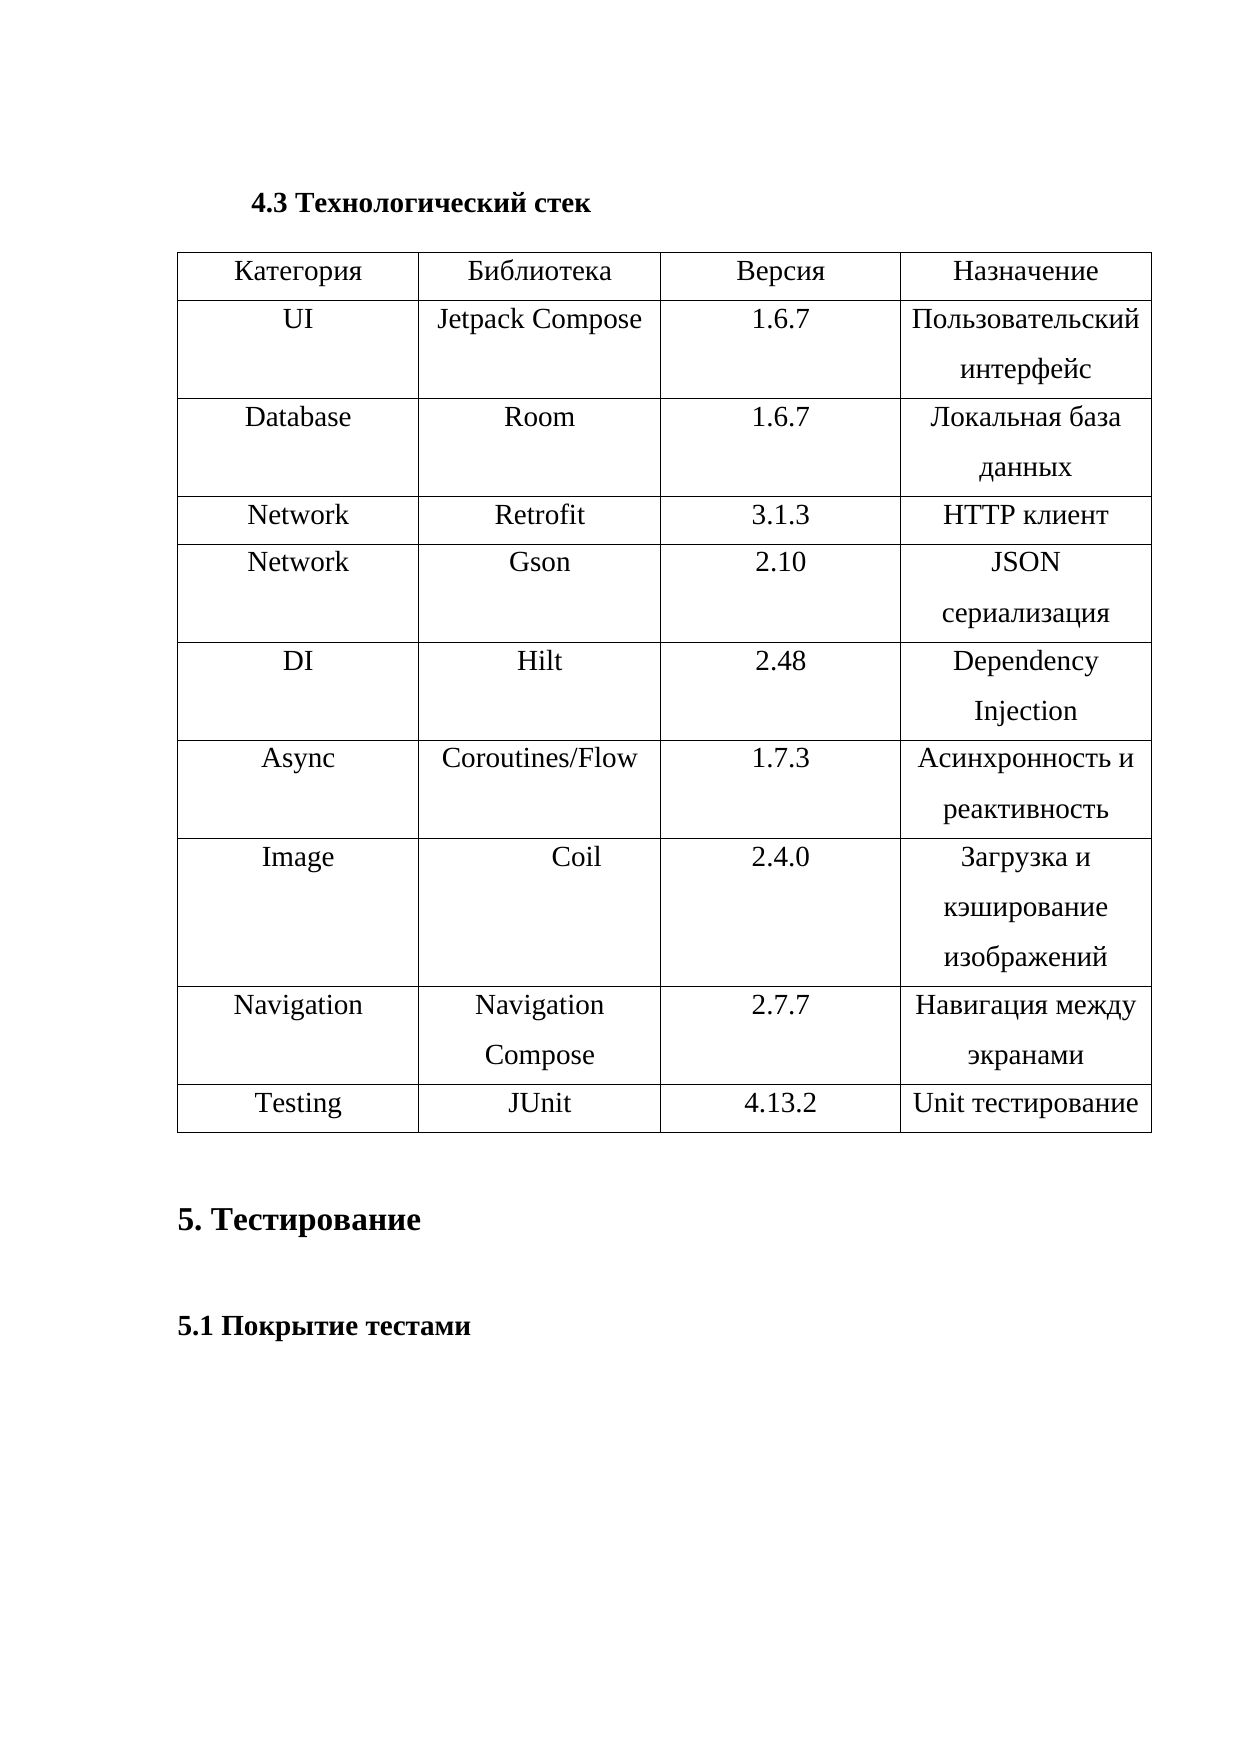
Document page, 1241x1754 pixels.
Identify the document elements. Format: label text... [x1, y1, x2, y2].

table_cell Coroutines/Flow [419, 741, 660, 838]
table_cell 1.6.7 [661, 301, 900, 398]
table_cell Hilt [419, 643, 660, 739]
table_cell Dependency Injection [901, 643, 1151, 739]
table_cell Testing [178, 1085, 418, 1132]
table_header Библиотека [419, 253, 660, 300]
table_cell JSON сериализация [901, 545, 1151, 642]
table_cell Navigation Compose [419, 987, 660, 1084]
table_header Назначение [901, 253, 1151, 300]
table_cell Navigation [178, 987, 418, 1084]
table_cell Async [178, 741, 418, 838]
table_cell 2.7.7 [661, 987, 900, 1084]
table_cell Загрузка и кэширование изображений [901, 839, 1151, 986]
table_cell Network [178, 545, 418, 642]
table_cell 1.6.7 [661, 399, 900, 496]
table_cell HTTP клиент [901, 497, 1151, 543]
table_cell 2.4.0 [661, 839, 900, 986]
table_cell 3.1.3 [661, 497, 900, 543]
table_cell UI [178, 301, 418, 398]
table_cell 4.13.2 [661, 1085, 900, 1132]
table_header Категория [178, 253, 418, 300]
table_cell Coil [419, 839, 660, 986]
table_cell Network [178, 497, 418, 543]
table_cell DI [178, 643, 418, 739]
subtitle 5.1 Покрытие тестами [177, 1308, 1152, 1342]
table_cell Навигация между экранами [901, 987, 1151, 1084]
table_header Версия [661, 253, 900, 300]
table_cell Unit тестирование [901, 1085, 1151, 1132]
table_cell 1.7.3 [661, 741, 900, 838]
text 4.3 Технологический стек [177, 185, 1152, 219]
table_cell 2.48 [661, 643, 900, 739]
table_cell Retrofit [419, 497, 660, 543]
subtitle 5. Тестирование [177, 1200, 1152, 1238]
table_cell Асинхронность и реактивность [901, 741, 1151, 838]
table_cell Пользовательский интерфейс [901, 301, 1151, 398]
table_cell 2.10 [661, 545, 900, 642]
table_cell JUnit [419, 1085, 660, 1132]
table_cell Room [419, 399, 660, 496]
table_cell Gson [419, 545, 660, 642]
table_cell Image [178, 839, 418, 986]
table_cell Database [178, 399, 418, 496]
table_cell Jetpack Compose [419, 301, 660, 398]
table_cell Локальная база данных [901, 399, 1151, 496]
